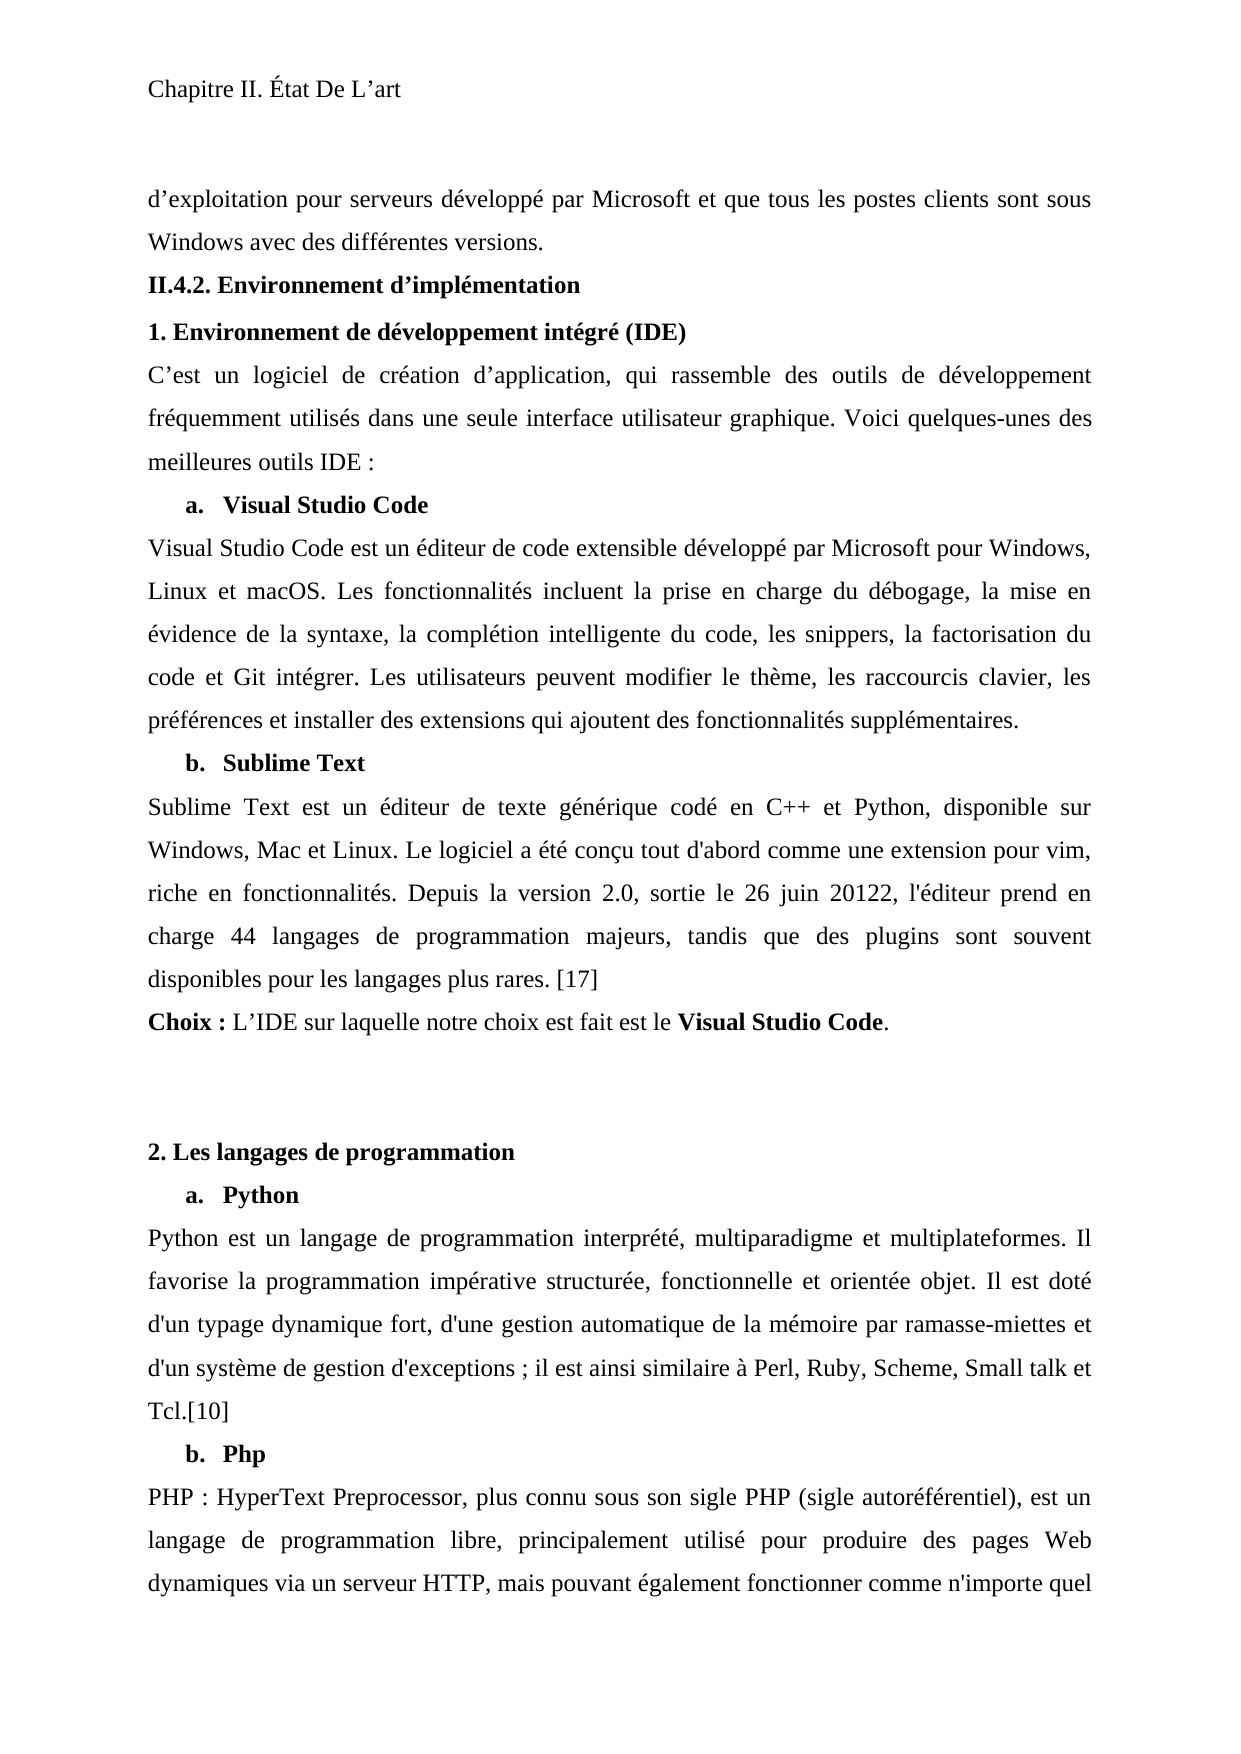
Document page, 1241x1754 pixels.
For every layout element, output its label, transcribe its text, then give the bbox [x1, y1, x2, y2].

text Sublime Text est un éditeur de texte générique codé en C++ et Python, disponible sur Windows, Mac et Linux. Le logiciel a été conçu tout d'abord comme une extension pour vim, riche en fonctionnalités. Depuis la version 2.0, sortie le 26 juin 20122, l'éditeur prend en charge 44 langages de programmation majeurs, tandis que des plugins sont souvent disponibles pour les langages plus rares. [17] [148, 792, 1093, 993]
list Sublime Text [185, 748, 1093, 777]
list Php [185, 1439, 1093, 1468]
text C’est un logiciel de création d’application, qui rassemble des outils de développement fréquemment utilisés dans une seule interface utilisateur graphique. Voici quelques-unes des meilleures outils IDE : [148, 360, 1093, 475]
subtitle 1. Environnement de développement intégré (IDE) [148, 317, 1093, 346]
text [148, 184, 1093, 256]
subtitle II.4.2. Environnement d’implémentation [148, 270, 1093, 299]
list Python [185, 1180, 1093, 1209]
subtitle 2. Les langages de programmation [148, 1137, 1093, 1166]
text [148, 1482, 1093, 1597]
text Choix : L’IDE sur laquelle notre choix est fait est le Visual Studio Code. [148, 1007, 1093, 1036]
text Visual Studio Code est un éditeur de code extensible développé par Microsoft pour Windows, Linux et macOS. Les fonctionnalités incluent la prise en charge du débogage, la mise en évidence de la syntaxe, la complétion intelligente du code, les snippers, la factorisation du code et Git intégrer. Les utilisateurs peuvent modifier le thème, les raccourcis clavier, les préférences et installer des extensions qui ajoutent des fonctionnalités supplémentaires. [148, 533, 1093, 734]
text Python est un langage de programmation interprété, multiparadigme et multiplateformes. Il favorise la programmation impérative structurée, fonctionnelle et orientée objet. Il est doté d'un typage dynamique fort, d'une gestion automatique de la mémoire par ramasse-miettes et d'un système de gestion d'exceptions ; il est ainsi similaire à Perl, Ruby, Scheme, Small talk et Tcl.[10] [148, 1223, 1093, 1424]
list Visual Studio Code [185, 490, 1093, 518]
